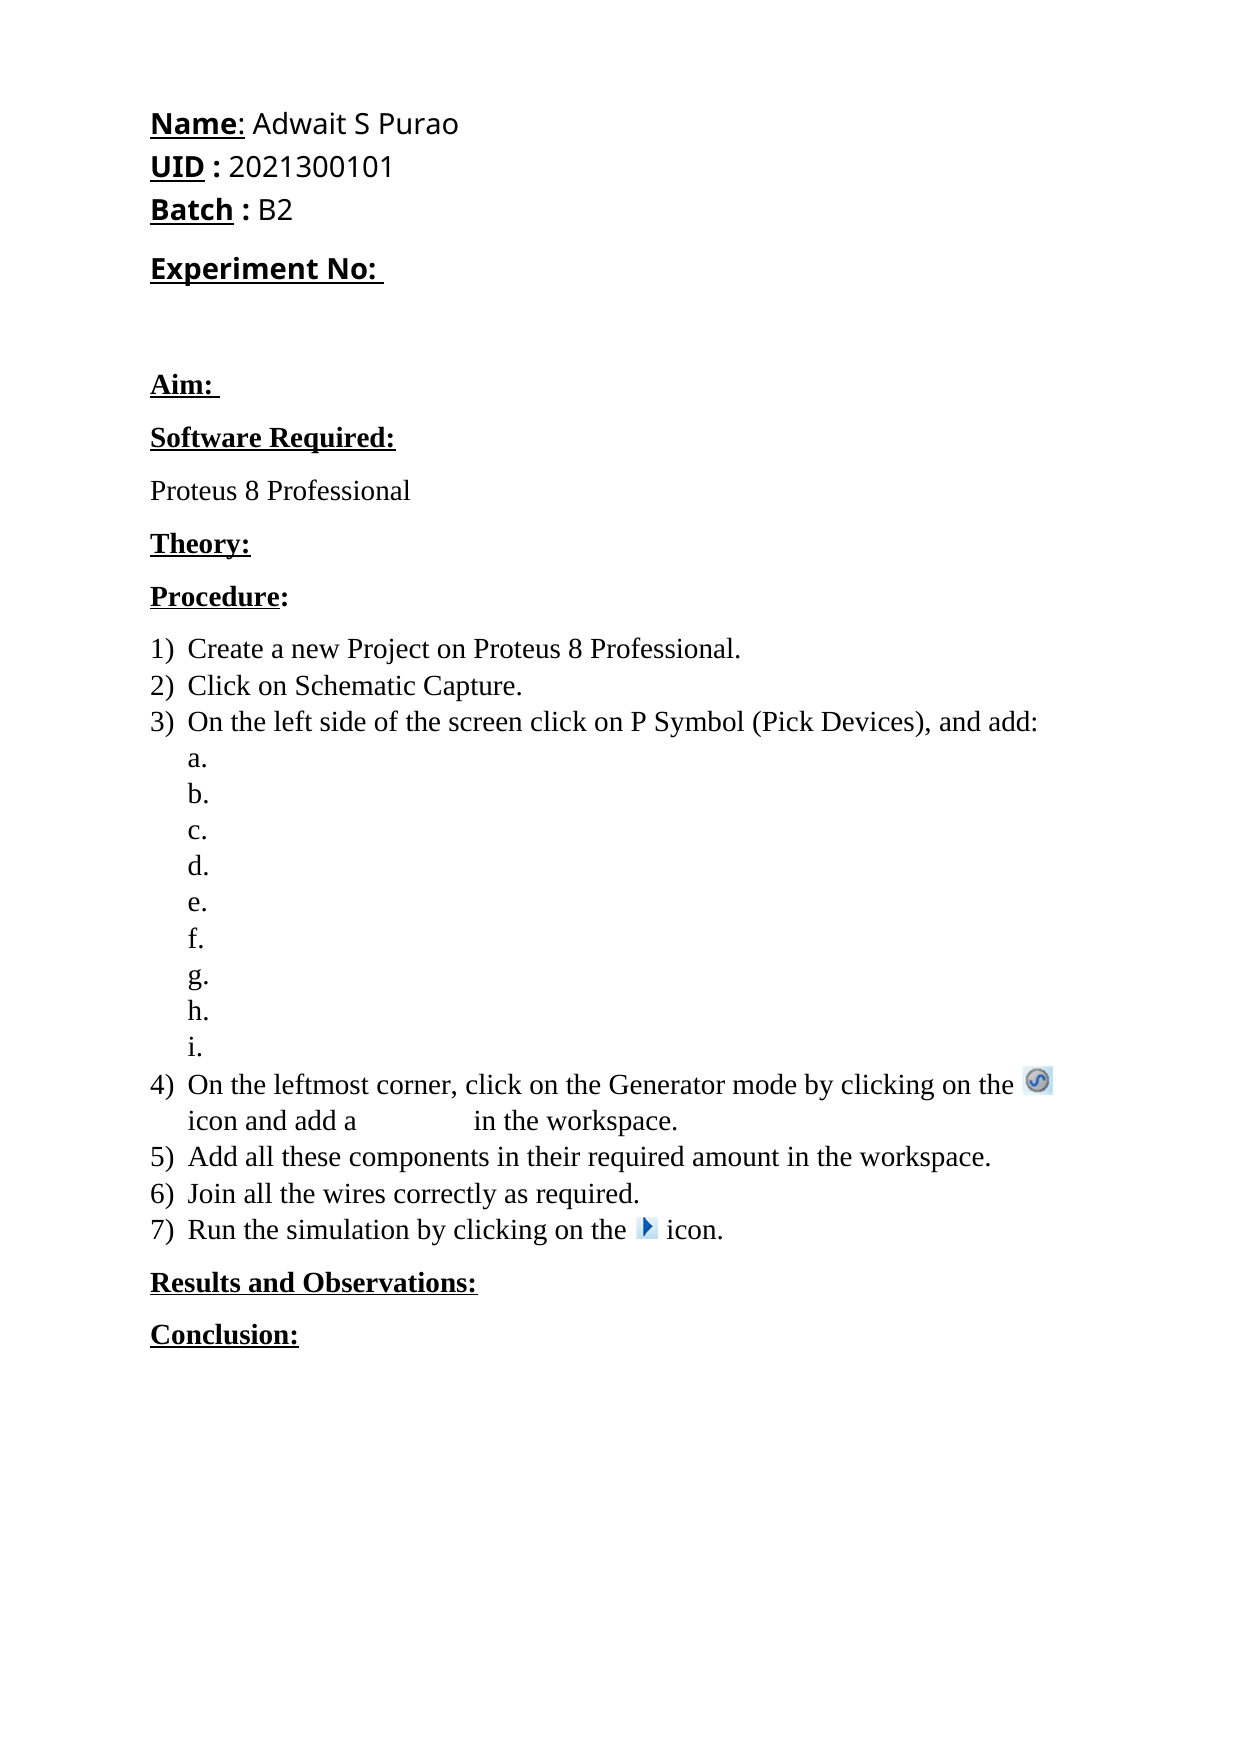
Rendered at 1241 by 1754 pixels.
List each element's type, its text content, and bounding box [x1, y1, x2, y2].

text Proteus 8 Professional [150, 473, 1090, 507]
text Conclusion: [150, 1317, 1090, 1381]
list On the left side of the screen click on P Symbol (Pick Devices), and add: a. b. c. d. e. f. g. h. i. [150, 704, 1090, 1063]
text Aim: [150, 367, 1090, 401]
text Experiment No: [150, 248, 1090, 288]
text Software Required: [150, 420, 1090, 454]
picture [633, 1214, 659, 1240]
text Results and Observations: [150, 1265, 1090, 1298]
text Procedure: [150, 579, 1090, 612]
list Run the simulation by clicking on the icon. [150, 1212, 1090, 1245]
list On the leftmost corner, click on the Generator mode by clicking on the icon and add a in the workspace. [150, 1065, 1090, 1137]
list Click on Schematic Capture. [150, 668, 1090, 701]
list Create a new Project on Proteus 8 Professional. [150, 632, 1090, 665]
text Theory: [150, 526, 1090, 559]
text Name: Adwait S Purao UID : 2021300101 Batch : B2 [150, 103, 1090, 229]
list Join all the wires correctly as required. [150, 1176, 1090, 1209]
picture [1021, 1065, 1054, 1095]
list Add all these components in their required amount in the workspace. [150, 1139, 1090, 1173]
